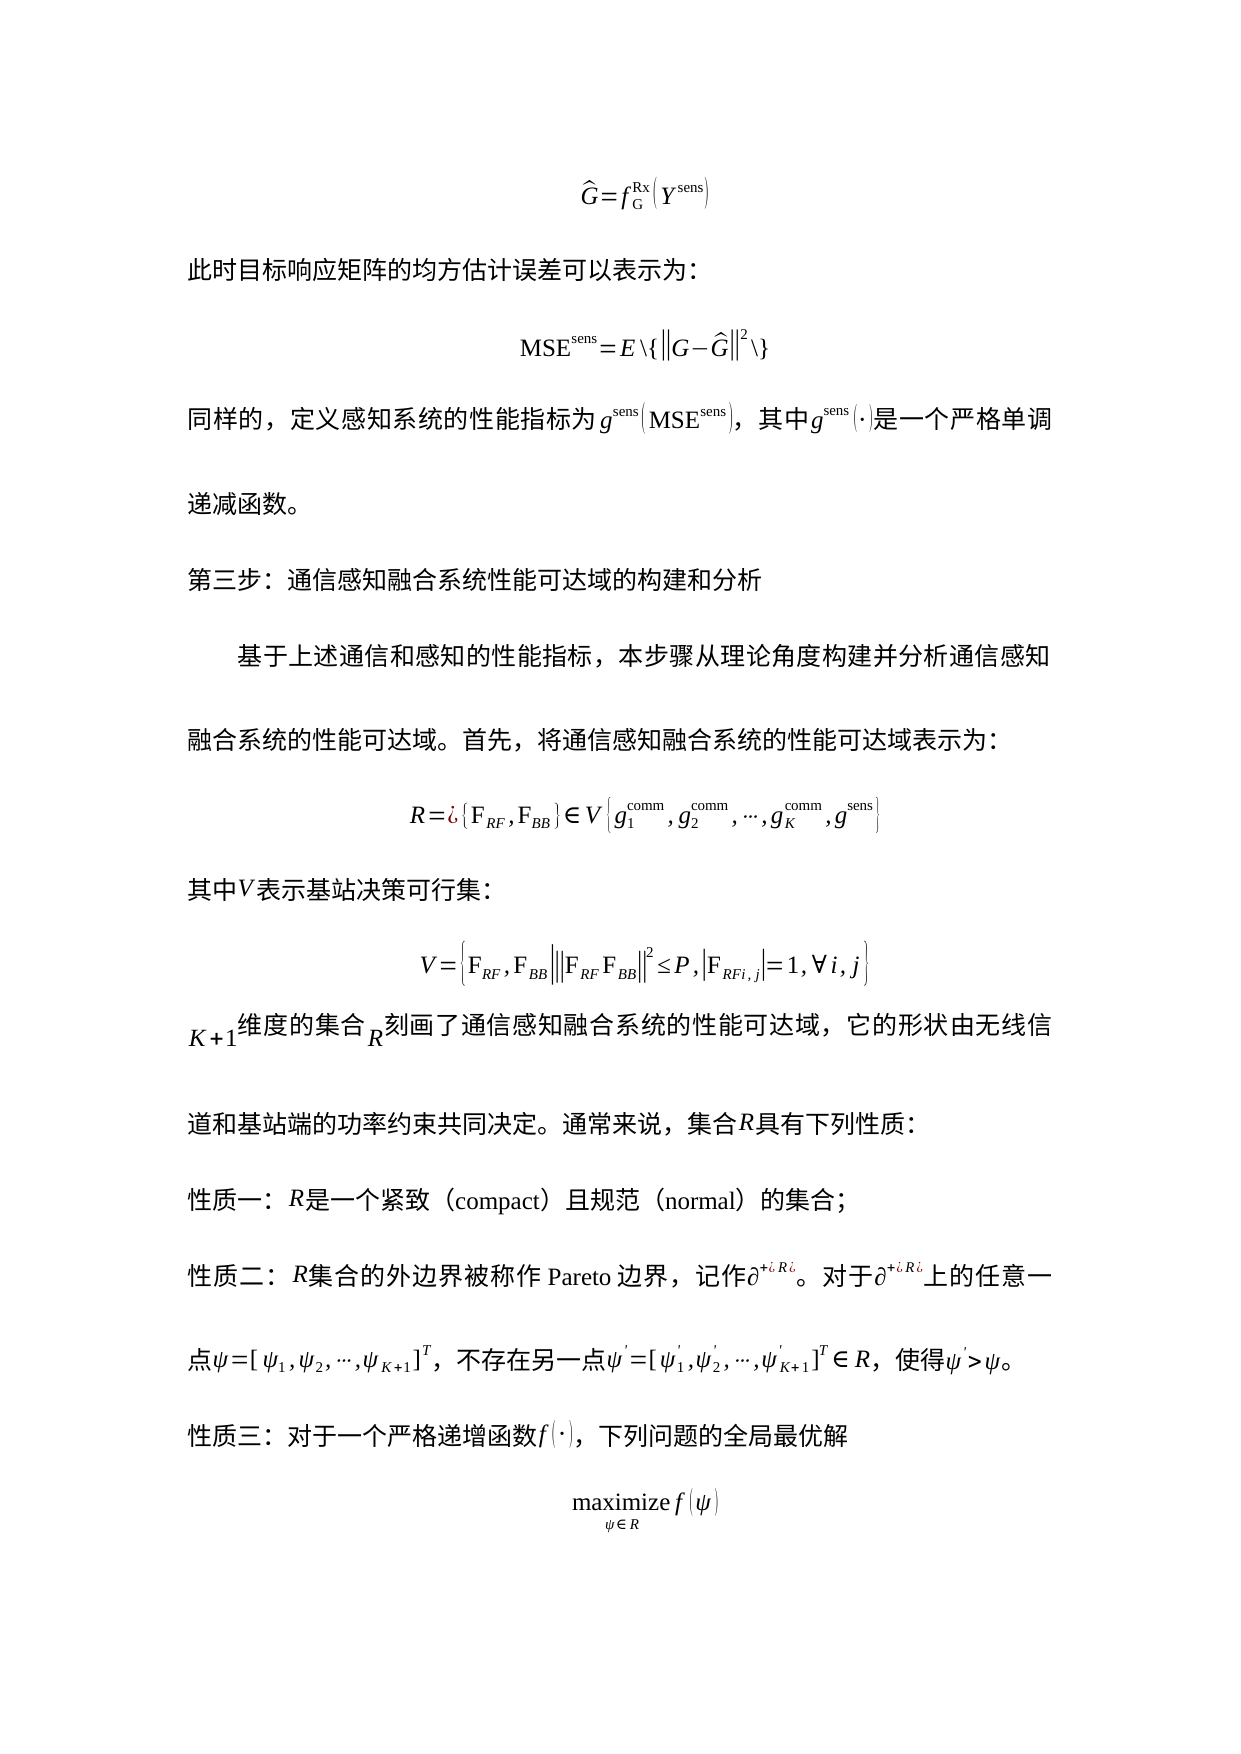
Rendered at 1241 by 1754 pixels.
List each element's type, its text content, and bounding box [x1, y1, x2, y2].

text 其中表示基站决策可行集： [187, 856, 1053, 921]
text 基于上述通信和感知的性能指标，本步骤从理论角度构建并分析通信感知融合系统的性能可达域。首先，将通信感知融合系统的性能可达域表示为： [187, 622, 1053, 771]
text 性质二：集合的外边界被称作Pareto边界，记作。对于上的任意一点，不存在另一点，使得。 [187, 1242, 1053, 1391]
text 第三步：通信感知融合系统性能可达域的构建和分析 [187, 546, 1053, 611]
text 性质三：对于一个严格递增函数，下列问题的全局最优解 [187, 1402, 1053, 1467]
text 此时目标响应矩阵的均方估计误差可以表示为： [187, 236, 1053, 301]
text 同样的，定义感知系统的性能指标为，其中是一个严格单调递减函数。 [187, 386, 1053, 535]
text 维度的集合刻画了通信感知融合系统的性能可达域，它的形状由无线信道和基站端的功率约束共同决定。通常来说，集合具有下列性质： [187, 1006, 1053, 1155]
text 性质一：是一个紧致（compact）且规范（normal）的集合； [187, 1166, 1053, 1231]
